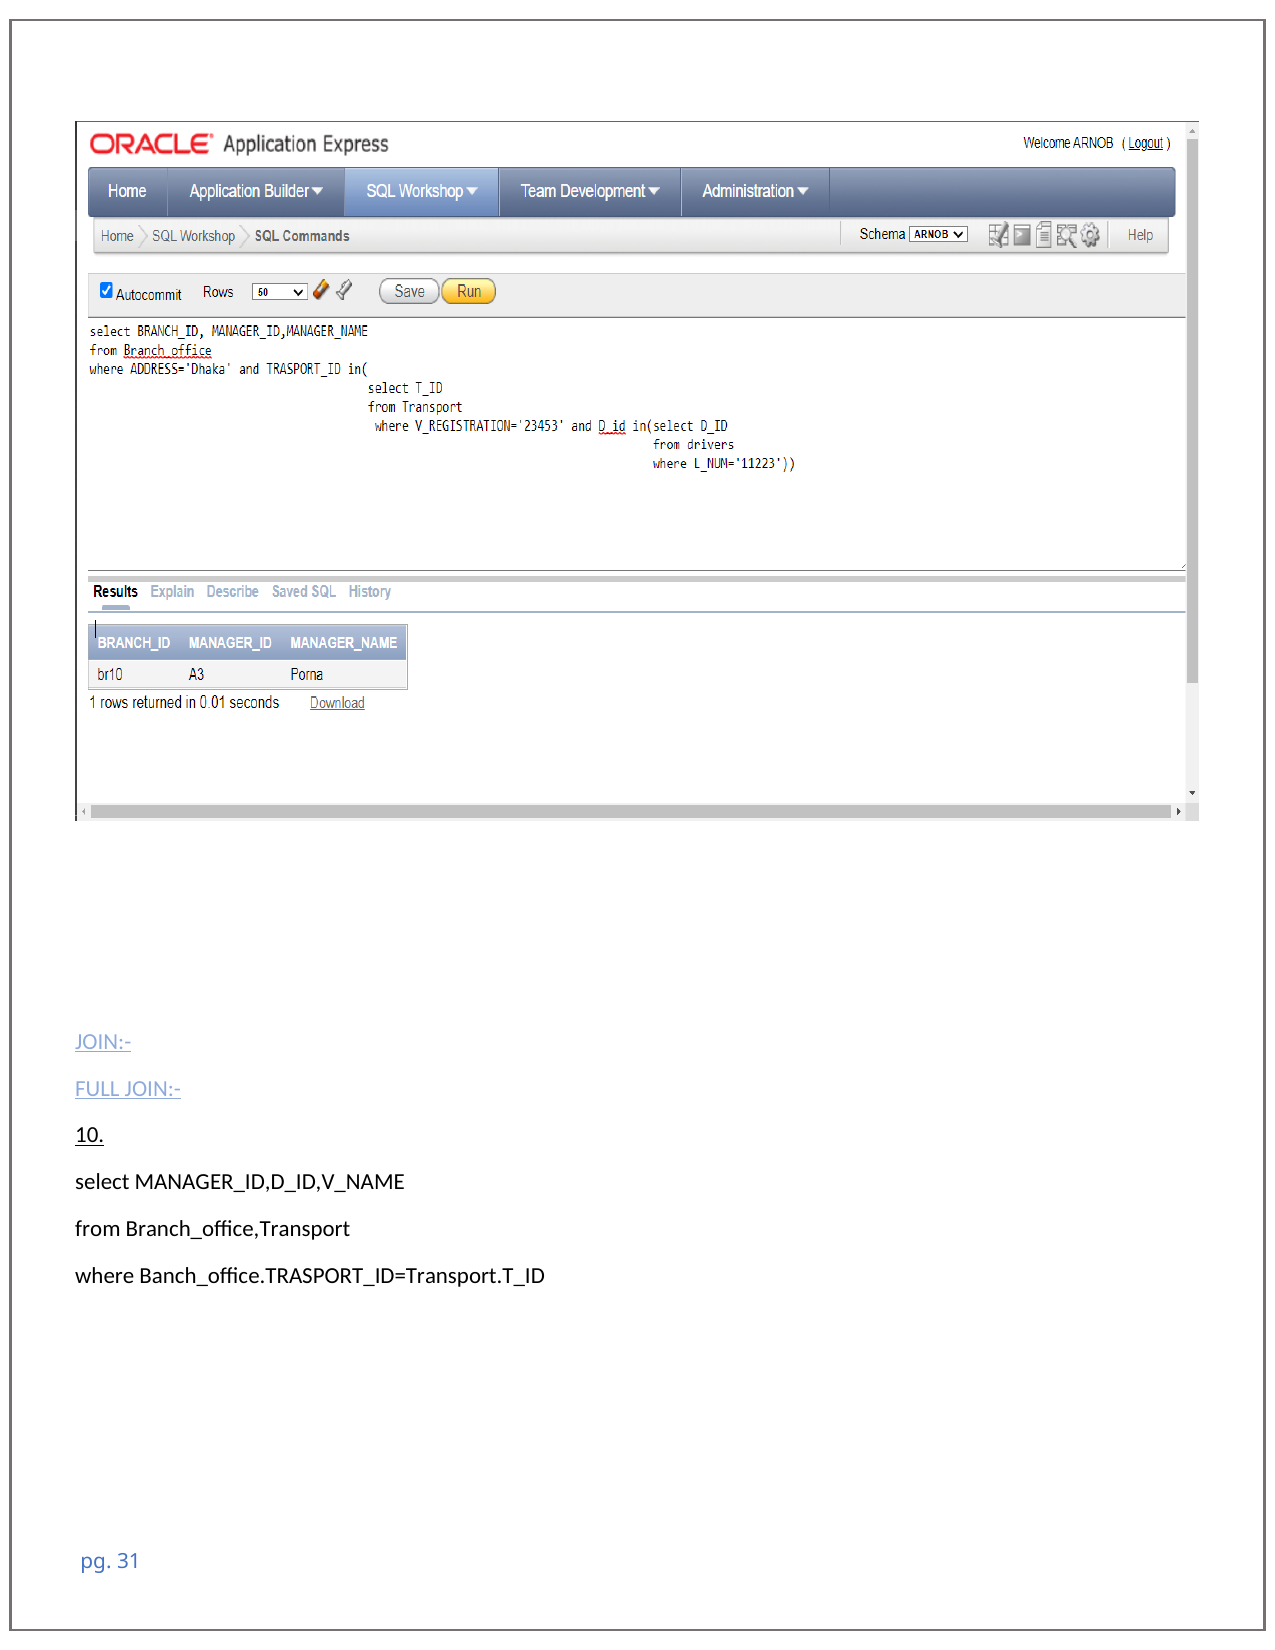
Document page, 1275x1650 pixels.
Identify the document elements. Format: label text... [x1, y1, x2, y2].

text 10. [75, 1121, 1200, 1148]
text select MANAGER_ID,D_ID,V_NAME [75, 1167, 1200, 1195]
text JOIN:- [75, 1027, 1200, 1055]
text from Branch_office,Transport [75, 1214, 1200, 1242]
text FULL JOIN:- [75, 1074, 1200, 1102]
text where Banch_office.TRASPORT_ID=Transport.T_ID [75, 1261, 1200, 1289]
picture [75, 121, 1199, 821]
